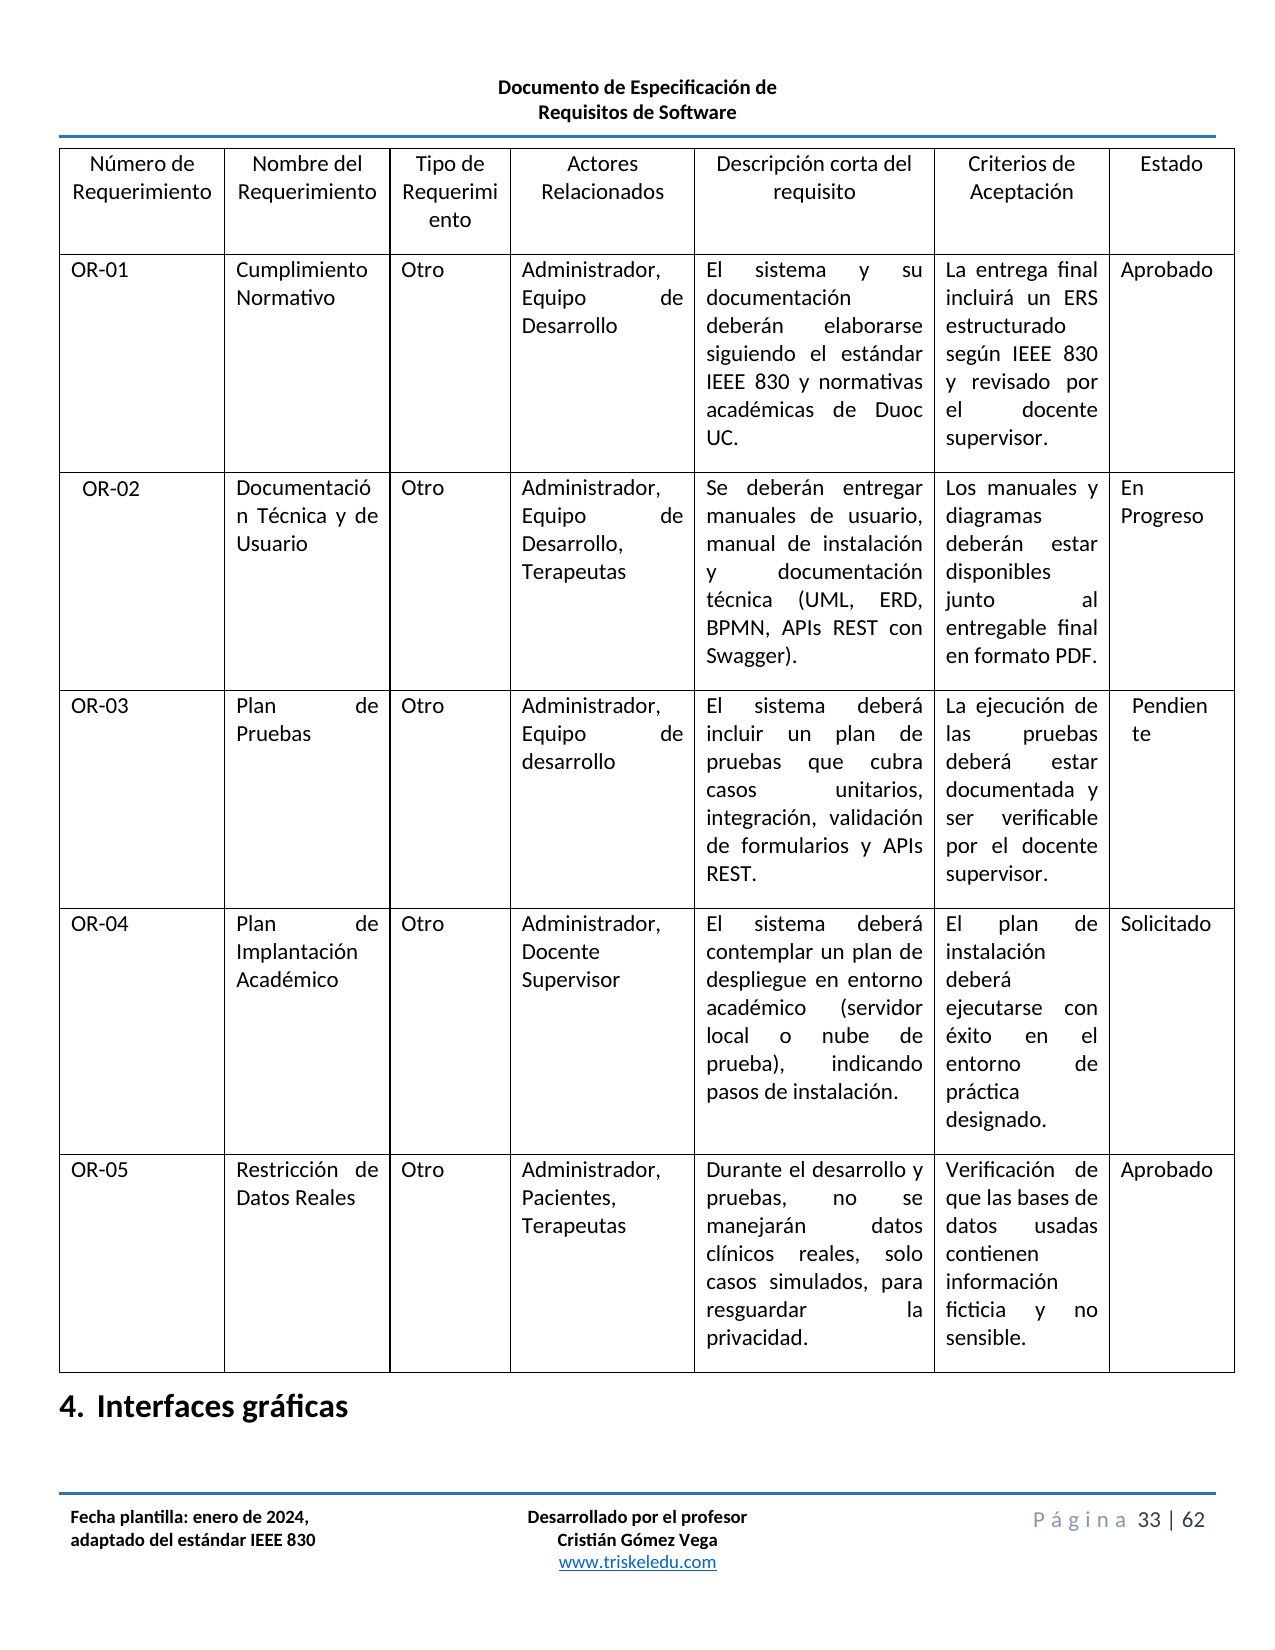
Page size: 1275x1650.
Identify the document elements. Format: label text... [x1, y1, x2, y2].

table_cell Se deberán entregar manuales de usuario, manual de instalación y documentación técnica (UML, ERD, BPMN, APIs REST con Swagger). [695, 473, 934, 690]
table_header Actores Relacionados [511, 149, 694, 254]
table_cell Plan de Implantación Académico [225, 909, 389, 1154]
table_header Estado [1110, 149, 1234, 254]
table_cell Durante el desarrollo y pruebas, no se manejarán datos clínicos reales, solo casos simulados, para resguardar la privacidad. [695, 1155, 934, 1372]
table_cell OR-04 [60, 909, 224, 1154]
table_cell La entrega final incluirá un ERS estructurado según IEEE 830 y revisado por el docente supervisor. [935, 255, 1109, 472]
table_header Nombre del Requerimiento [225, 149, 389, 254]
table_header Tipo de Requerimiento [391, 149, 510, 254]
table_cell OR-03 [60, 691, 224, 908]
table_cell Aprobado [1110, 255, 1234, 472]
table_cell Otro [391, 691, 510, 908]
table_cell Administrador, Docente Supervisor [511, 909, 694, 1154]
table_cell Solicitado [1110, 909, 1234, 1154]
table_cell El sistema deberá contemplar un plan de despliegue en entorno académico (servidor local o nube de prueba), indicando pasos de instalación. [695, 909, 934, 1154]
table_cell Otro [391, 1155, 510, 1372]
table_header Criterios de Aceptación [935, 149, 1109, 254]
table_cell El sistema deberá incluir un plan de pruebas que cubra casos unitarios, integración, validación de formularios y APIs REST. [695, 691, 934, 908]
table_cell En Progreso [1110, 473, 1234, 690]
table_cell Administrador, Pacientes, Terapeutas [511, 1155, 694, 1372]
table_cell El plan de instalación deberá ejecutarse con éxito en el entorno de práctica designado. [935, 909, 1109, 1154]
table_cell Aprobado [1110, 1155, 1234, 1372]
table_cell La ejecución de las pruebas deberá estar documentada y ser verificable por el docente supervisor. [935, 691, 1109, 908]
table_cell Restricción de Datos Reales [225, 1155, 389, 1372]
table_cell Otro [391, 909, 510, 1154]
subtitle Interfaces gráficas [59, 1385, 1216, 1426]
table_cell OR-01 [60, 255, 224, 472]
table_header Descripción corta del requisito [695, 149, 934, 254]
table_cell Administrador, Equipo de Desarrollo, Terapeutas [511, 473, 694, 690]
table_cell Otro [391, 473, 510, 690]
table_cell El sistema y su documentación deberán elaborarse siguiendo el estándar IEEE 830 y normativas académicas de Duoc UC. [695, 255, 934, 472]
table_cell Administrador, Equipo de desarrollo [511, 691, 694, 908]
table_cell OR-05 [60, 1155, 224, 1372]
table_cell Los manuales y diagramas deberán estar disponibles junto al entregable final en formato PDF. [935, 473, 1109, 690]
table_cell Documentación Técnica y de Usuario [225, 473, 389, 690]
table_cell [1110, 691, 1234, 908]
table_cell Cumplimiento Normativo [225, 255, 389, 472]
table_cell Verificación de que las bases de datos usadas contienen información ficticia y no sensible. [935, 1155, 1109, 1372]
table_header Número de Requerimiento [60, 149, 224, 254]
table_cell Plan de Pruebas [225, 691, 389, 908]
table_cell Administrador, Equipo de Desarrollo [511, 255, 694, 472]
table_cell [60, 473, 224, 690]
table_cell Otro [391, 255, 510, 472]
